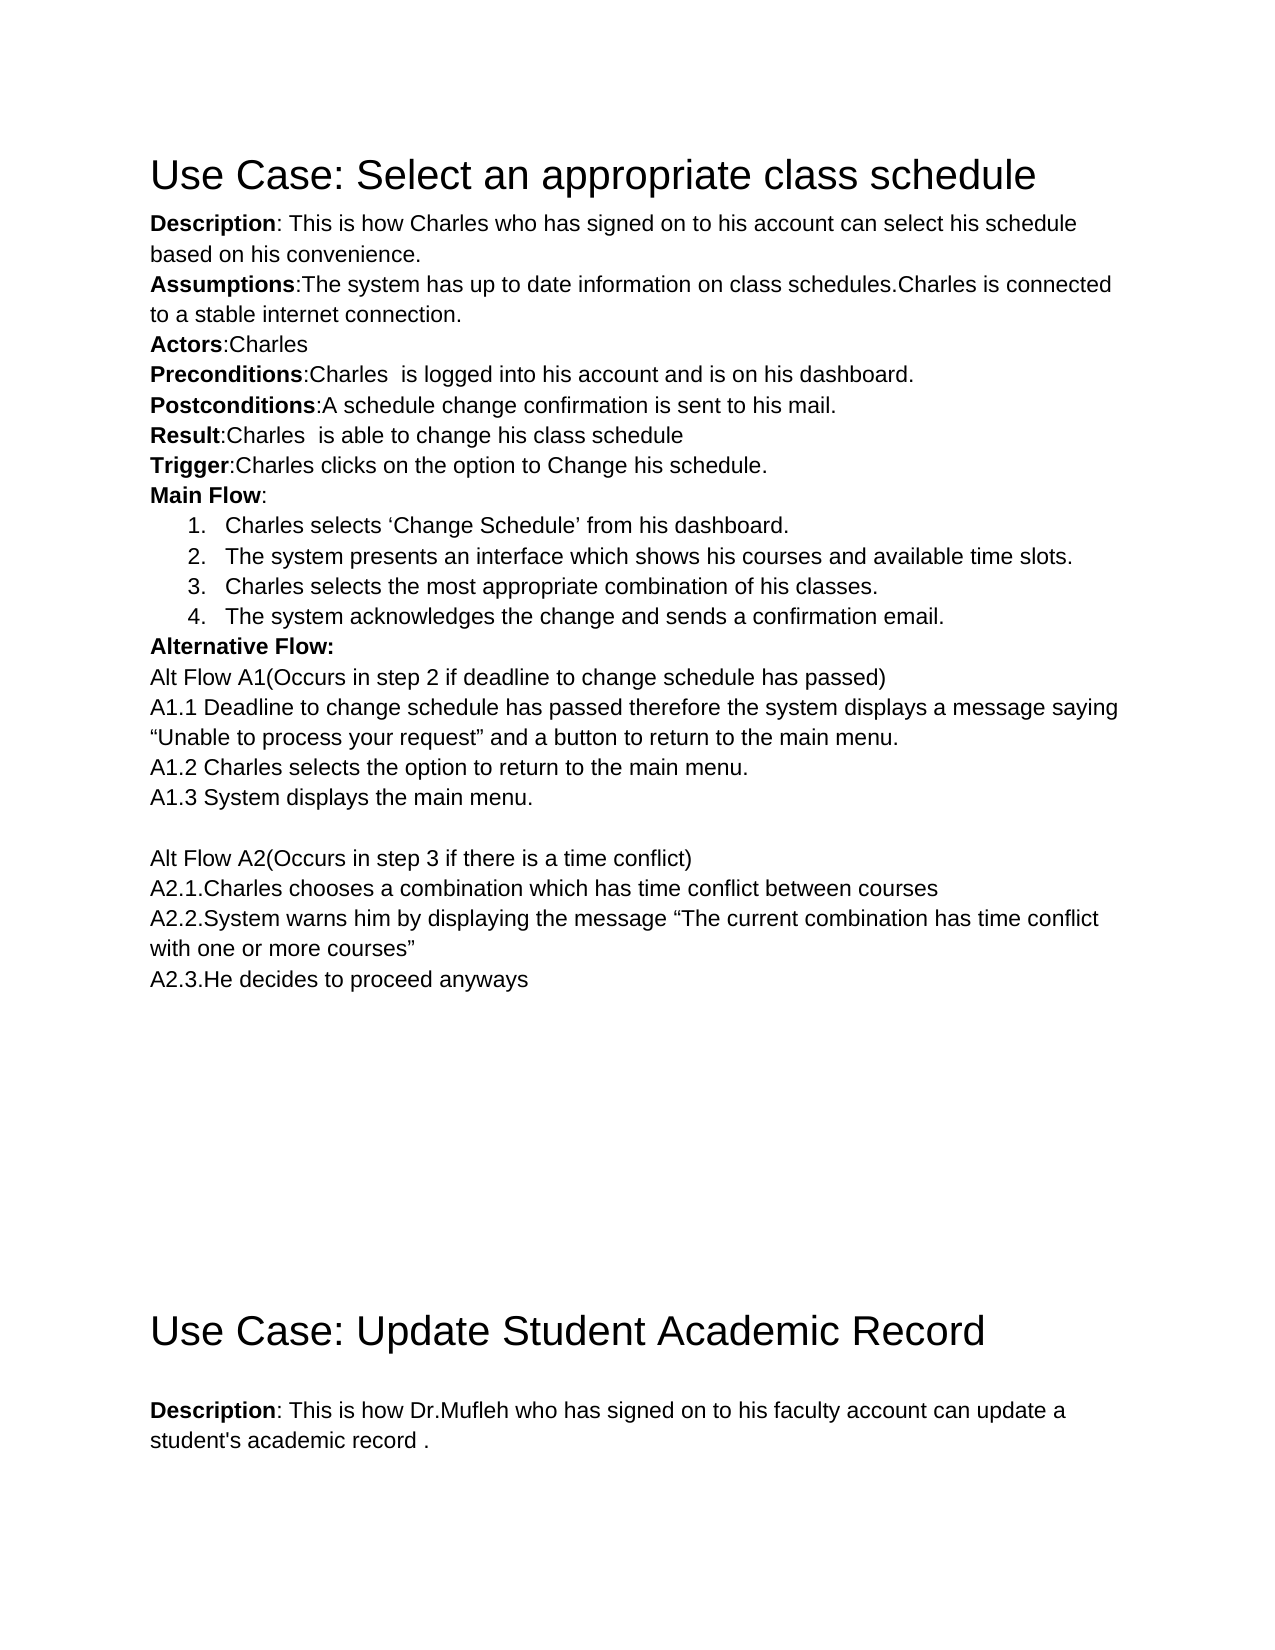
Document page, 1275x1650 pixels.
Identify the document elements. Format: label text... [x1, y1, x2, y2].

text Description: This is how Dr.Mufleh who has signed on to his faculty account can update a student's academic record . [150, 1397, 1125, 1453]
list The system acknowledges the change and sends a confirmation email. [187, 603, 1125, 629]
text A2.3.He decides to proceed anyways [150, 966, 1125, 992]
text Alt Flow A2(Occurs in step 3 if there is a time conflict) [150, 845, 1125, 871]
text Assumptions:The system has up to date information on class schedules.Charles is connected to a stable internet connection. [150, 271, 1125, 327]
text A1.3 System displays the main menu. [150, 784, 1125, 811]
text Preconditions:Charles is logged into his account and is on his dashboard. [150, 361, 1125, 388]
text Postconditions:A schedule change confirmation is sent to his mail. [150, 392, 1125, 418]
list Charles selects ‘Change Schedule’ from his dashboard. [187, 512, 1125, 539]
subtitle Use Case: Select an appropriate class schedule [150, 150, 1125, 198]
text Result:Charles is able to change his class schedule [150, 422, 1125, 448]
list Charles selects the most appropriate combination of his classes. [187, 573, 1125, 599]
text Alt Flow A1(Occurs in step 2 if deadline to change schedule has passed) [150, 663, 1125, 690]
text Alternative Flow: [150, 633, 1125, 660]
subtitle Use Case: Update Student Academic Record [150, 1306, 1125, 1354]
text A1.2 Charles selects the option to return to the main menu. [150, 754, 1125, 781]
text Description: This is how Charles who has signed on to his account can select his schedule based on his convenience. [150, 210, 1125, 267]
text Main Flow: [150, 482, 1125, 509]
text A2.1.Charles chooses a combination which has time conflict between courses [150, 875, 1125, 901]
text Trigger:Charles clicks on the option to Change his schedule. [150, 452, 1125, 478]
text A1.1 Deadline to change schedule has passed therefore the system displays a message saying “Unable to process your request” and a button to return to the main menu. [150, 694, 1125, 750]
text Actors:Charles [150, 331, 1125, 358]
text A2.2.System warns him by displaying the message “The current combination has time conflict with one or more courses” [150, 905, 1125, 962]
list The system presents an interface which shows his courses and available time slots. [187, 543, 1125, 569]
